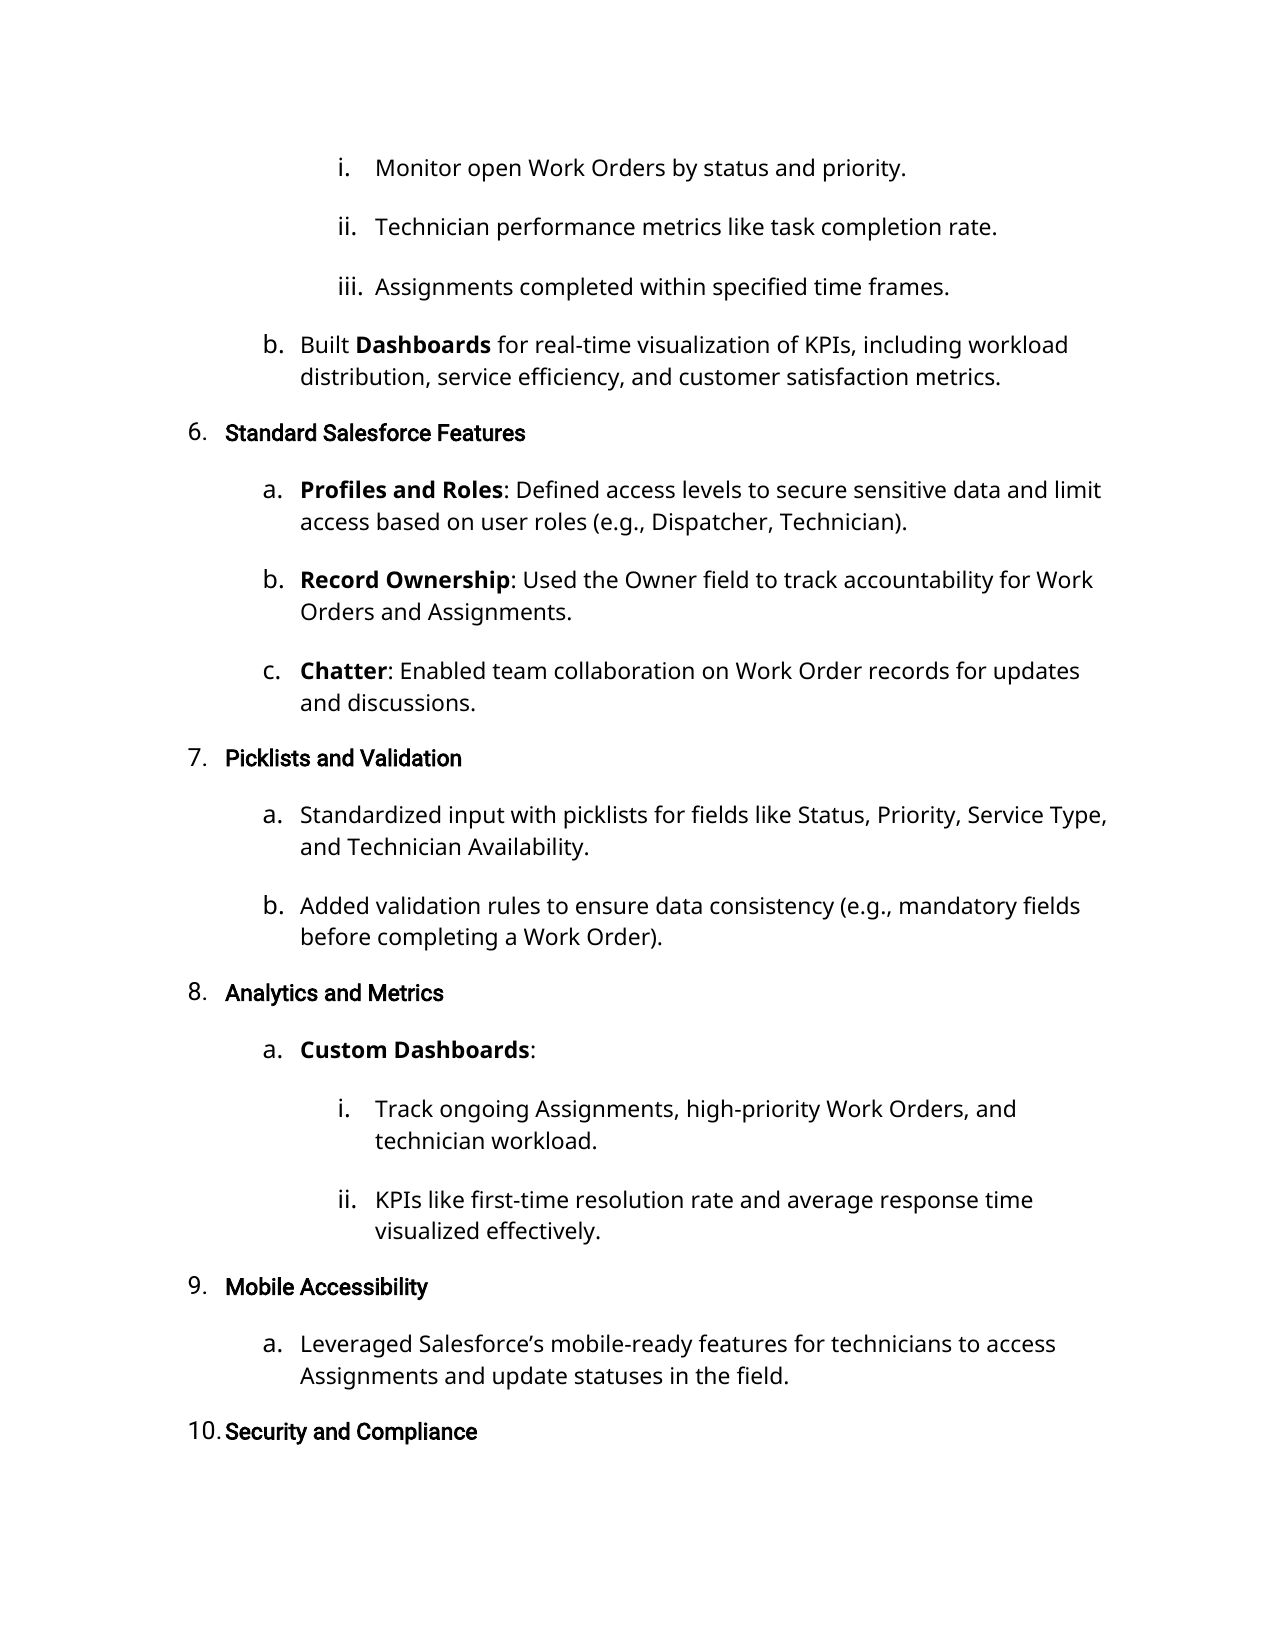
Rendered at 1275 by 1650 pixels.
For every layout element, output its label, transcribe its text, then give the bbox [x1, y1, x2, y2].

list Assignments completed within specified time frames. [337, 268, 1125, 302]
list Leveraged Salesforce’s mobile-ready features for technicians to access Assignments and update statuses in the field. [262, 1326, 1125, 1391]
list Added validation rules to ensure data consistency (e.g., mandatory fields before completing a Work Order). [262, 887, 1125, 953]
list Built Dashboards for real-time visualization of KPIs, including workload distribution, service efficiency, and customer satisfaction metrics. [262, 327, 1125, 392]
list Standardized input with picklists for fields like Status, Priority, Service Type, and Technician Availability. [262, 797, 1125, 862]
list Technician performance metrics like task completion rate. [337, 209, 1125, 243]
list Security and Compliance [187, 1416, 1125, 1445]
list Track ongoing Assignments, high-priority Work Orders, and technician workload. [337, 1091, 1125, 1156]
list Monitor open Work Orders by status and priority. [337, 150, 1125, 184]
list Custom Dashboards: [262, 1032, 1125, 1066]
list Mobile Accessibility [187, 1272, 1125, 1301]
list KPIs like first-time resolution rate and average response time visualized effectively. [337, 1181, 1125, 1247]
list Record Ownership: Used the Owner field to track accountability for Work Orders and Assignments. [262, 562, 1125, 627]
list Standard Salesforce Features [187, 417, 1125, 447]
list Analytics and Metrics [187, 978, 1125, 1007]
list Picklists and Validation [187, 743, 1125, 772]
list Chatter: Enabled team collaboration on Work Order records for updates and discussions. [262, 652, 1125, 718]
list Profiles and Roles: Defined access levels to secure sensitive data and limit access based on user roles (e.g., Dispatcher, Technician). [262, 472, 1125, 537]
